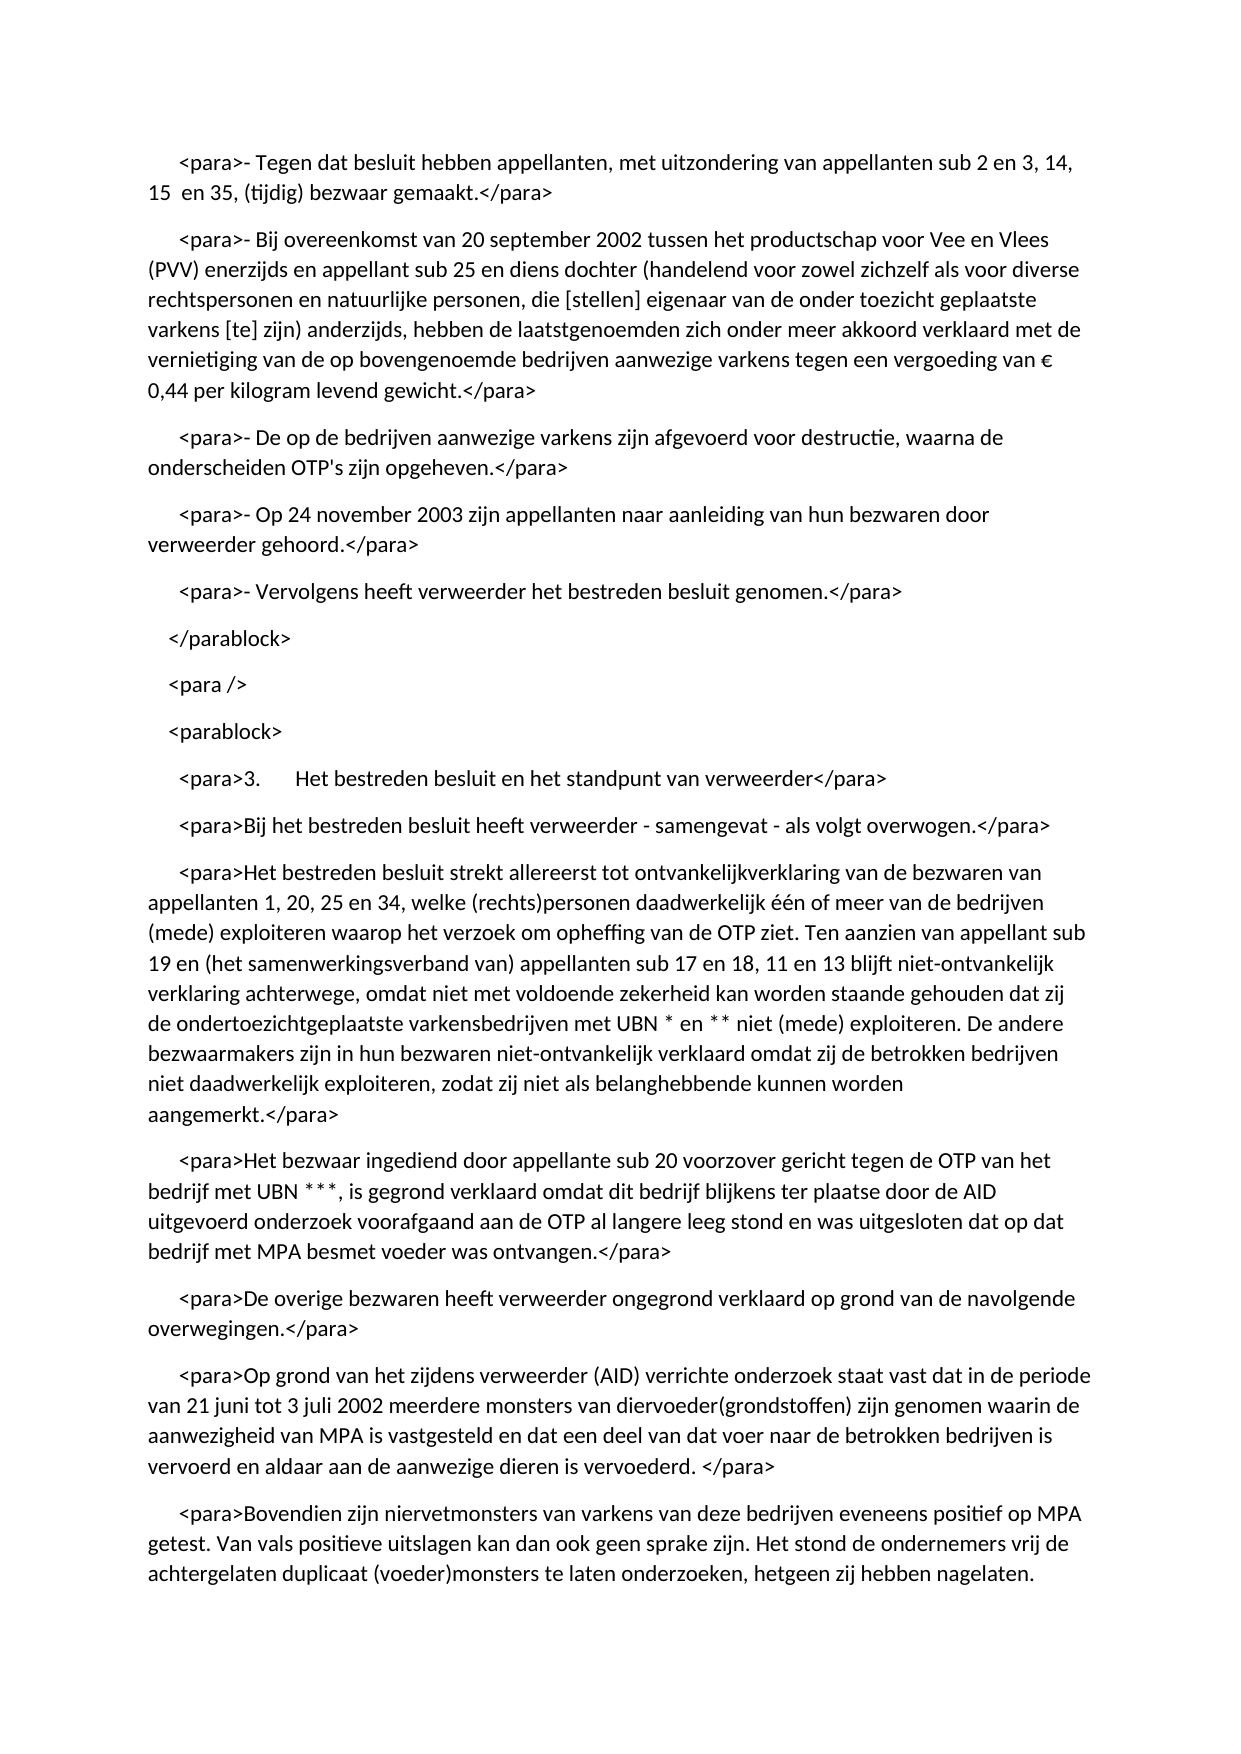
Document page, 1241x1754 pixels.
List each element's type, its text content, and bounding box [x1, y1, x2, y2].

text <para>Bij het bestreden besluit heeft verweerder - samengevat - als volgt overwogen.</para> [148, 811, 1093, 839]
text <para>- Bij overeenkomst van 20 september 2002 tussen het productschap voor Vee en Vlees (PVV) enerzijds en appellant sub 25 en diens dochter (handelend voor zowel zichzelf als voor diverse rechtspersonen en natuurlijke personen, die [stellen] eigenaar van de onder toezicht geplaatste varkens [te] zijn) anderzijds, hebben de laatstgenoemden zich onder meer akkoord verklaard met de vernietiging van de op bovengenoemde bedrijven aanwezige varkens tegen een vergoeding van € 0,44 per kilogram levend gewicht.</para> [148, 225, 1093, 404]
text <parablock> [148, 717, 1093, 745]
text </parablock> [148, 624, 1093, 652]
text <para>- Vervolgens heeft verweerder het bestreden besluit genomen.</para> [148, 577, 1093, 605]
text <para>- Tegen dat besluit hebben appellanten, met uitzondering van appellanten sub 2 en 3, 14, 15 en 35, (tijdig) bezwaar gemaakt.</para> [148, 148, 1093, 206]
text <para>- Op 24 november 2003 zijn appellanten naar aanleiding van hun bezwaren door verweerder gehoord.</para> [148, 500, 1093, 558]
text <para>- De op de bedrijven aanwezige varkens zijn afgevoerd voor destructie, waarna de onderscheiden OTP's zijn opgeheven.</para> [148, 423, 1093, 481]
text <para>Het bezwaar ingediend door appellante sub 20 voorzover gericht tegen de OTP van het bedrijf met UBN ***, is gegrond verklaard omdat dit bedrijf blijkens ter plaatse door de AID uitgevoerd onderzoek voorafgaand aan de OTP al langere leeg stond en was uitgesloten dat op dat bedrijf met MPA besmet voeder was ontvangen.</para> [148, 1147, 1093, 1265]
text <para>Het bestreden besluit strekt allereerst tot ontvankelijkverklaring van de bezwaren van appellanten 1, 20, 25 en 34, welke (rechts)personen daadwerkelijk één of meer van de bedrijven (mede) exploiteren waarop het verzoek om opheffing van de OTP ziet. Ten aanzien van appellant sub 19 en (het samenwerkingsverband van) appellanten sub 17 en 18, 11 en 13 blijft niet-ontvankelijk verklaring achterwege, omdat niet met voldoende zekerheid kan worden staande gehouden dat zij de ondertoezichtgeplaatste varkensbedrijven met UBN * en ** niet (mede) exploiteren. De andere bezwaarmakers zijn in hun bezwaren niet-ontvankelijk verklaard omdat zij de betrokken bedrijven niet daadwerkelijk exploiteren, zodat zij niet als belanghebbende kunnen worden aangemerkt.</para> [148, 858, 1093, 1128]
text <para>De overige bezwaren heeft verweerder ongegrond verklaard op grond van de navolgende overwegingen.</para> [148, 1284, 1093, 1342]
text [148, 1499, 1093, 1587]
text <para>Op grond van het zijdens verweerder (AID) verrichte onderzoek staat vast dat in de periode van 21 juni tot 3 juli 2002 meerdere monsters van diervoeder(grondstoffen) zijn genomen waarin de aanwezigheid van MPA is vastgesteld en dat een deel van dat voer naar de betrokken bedrijven is vervoerd en aldaar aan de aanwezige dieren is vervoederd. </para> [148, 1361, 1093, 1480]
text <para>3. Het bestreden besluit en het standpunt van verweerder</para> [148, 764, 1093, 792]
text <para /> [148, 671, 1093, 698]
